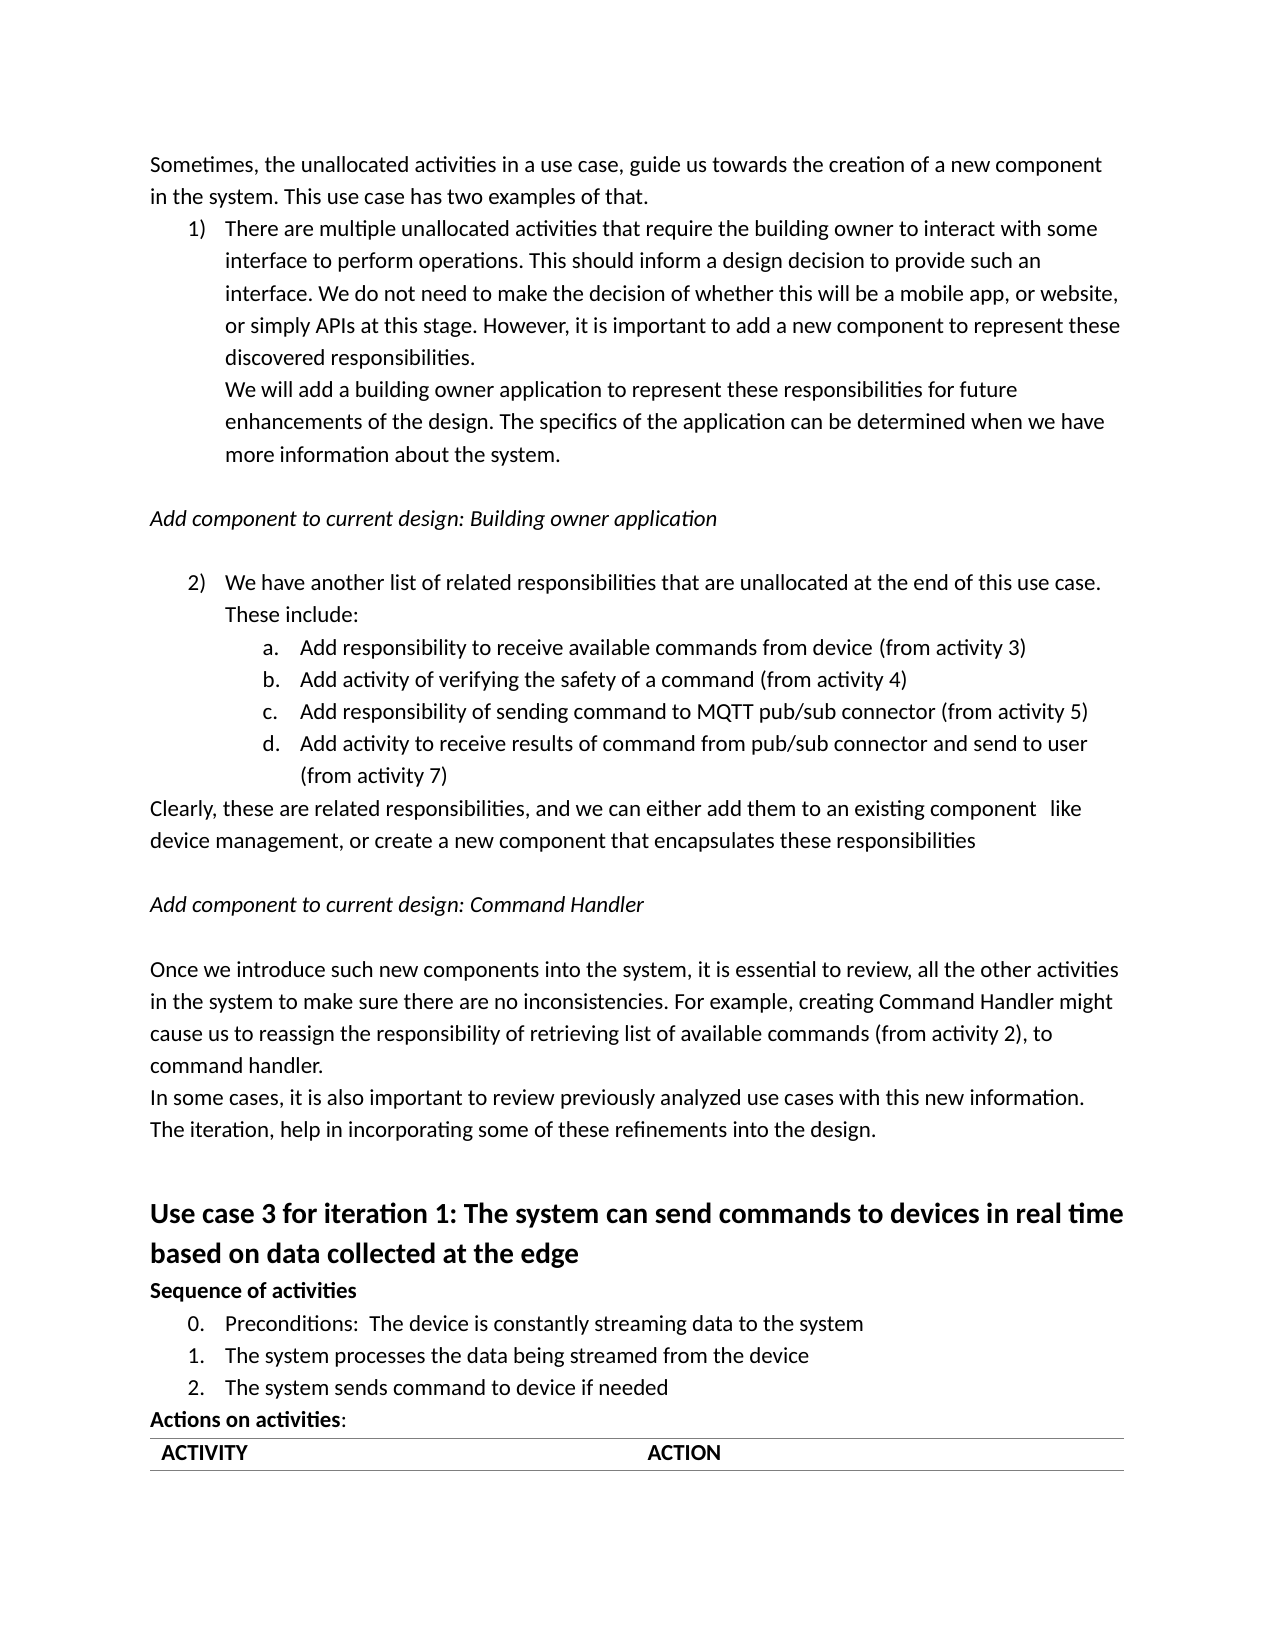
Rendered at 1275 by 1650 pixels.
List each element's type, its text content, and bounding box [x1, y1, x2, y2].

list Add responsibility to receive available commands from device (from activity 3) [262, 633, 1125, 661]
text Use case 3 for iteration 1: The system can send commands to devices in real time based on data collected at the edge [150, 1195, 1125, 1271]
list Add responsibility of sending command to MQTT pub/sub connector (from activity 5) [262, 697, 1125, 725]
text Sequence of activities [150, 1277, 1125, 1304]
list Preconditions: The device is constantly streaming data to the system [187, 1309, 1125, 1337]
text Actions on activities: [150, 1405, 1125, 1433]
list The system processes the data being streamed from the device [187, 1341, 1125, 1369]
table_header ACTION [636, 1439, 1123, 1470]
list We have another list of related responsibilities that are unallocated at the end of this use case. These include: [187, 568, 1125, 629]
text Clearly, these are related responsibilities, and we can either add them to an existing component like device management, or create a new component that encapsulates these responsibilities [150, 794, 1125, 854]
text In some cases, it is also important to review previously analyzed use cases with this new information. The iteration, help in incorporating some of these refinements into the design. [150, 1083, 1125, 1144]
list Add activity to receive results of command from pub/sub connector and send to user (from activity 7) [262, 729, 1125, 789]
text Sometimes, the unallocated activities in a use case, guide us towards the creation of a new component in the system. This use case has two examples of that. [150, 150, 1125, 210]
table_header ACTIVITY [150, 1439, 636, 1470]
text Add component to current design: Command Handler [150, 890, 1125, 918]
text Add component to current design: Building owner application [150, 504, 1125, 532]
list There are multiple unallocated activities that require the building owner to interact with some interface to perform operations. This should inform a design decision to provide such an interface. We do not need to make the decision of whether this will be a mobile app, or website, or simply APIs at this stage. However, it is important to add a new component to represent these discovered responsibilities. We will add a building owner application to represent these responsibilities for future enhancements of the design. The specifics of the application can be determined when we have more information about the system. [187, 214, 1125, 468]
text Once we introduce such new components into the system, it is essential to review, all the other activities in the system to make sure there are no inconsistencies. For example, creating Command Handler might cause us to reassign the responsibility of retrieving list of available commands (from activity 2), to command handler. [150, 955, 1125, 1079]
list Add activity of verifying the safety of a command (from activity 4) [262, 665, 1125, 693]
list The system sends command to device if needed [187, 1373, 1125, 1401]
